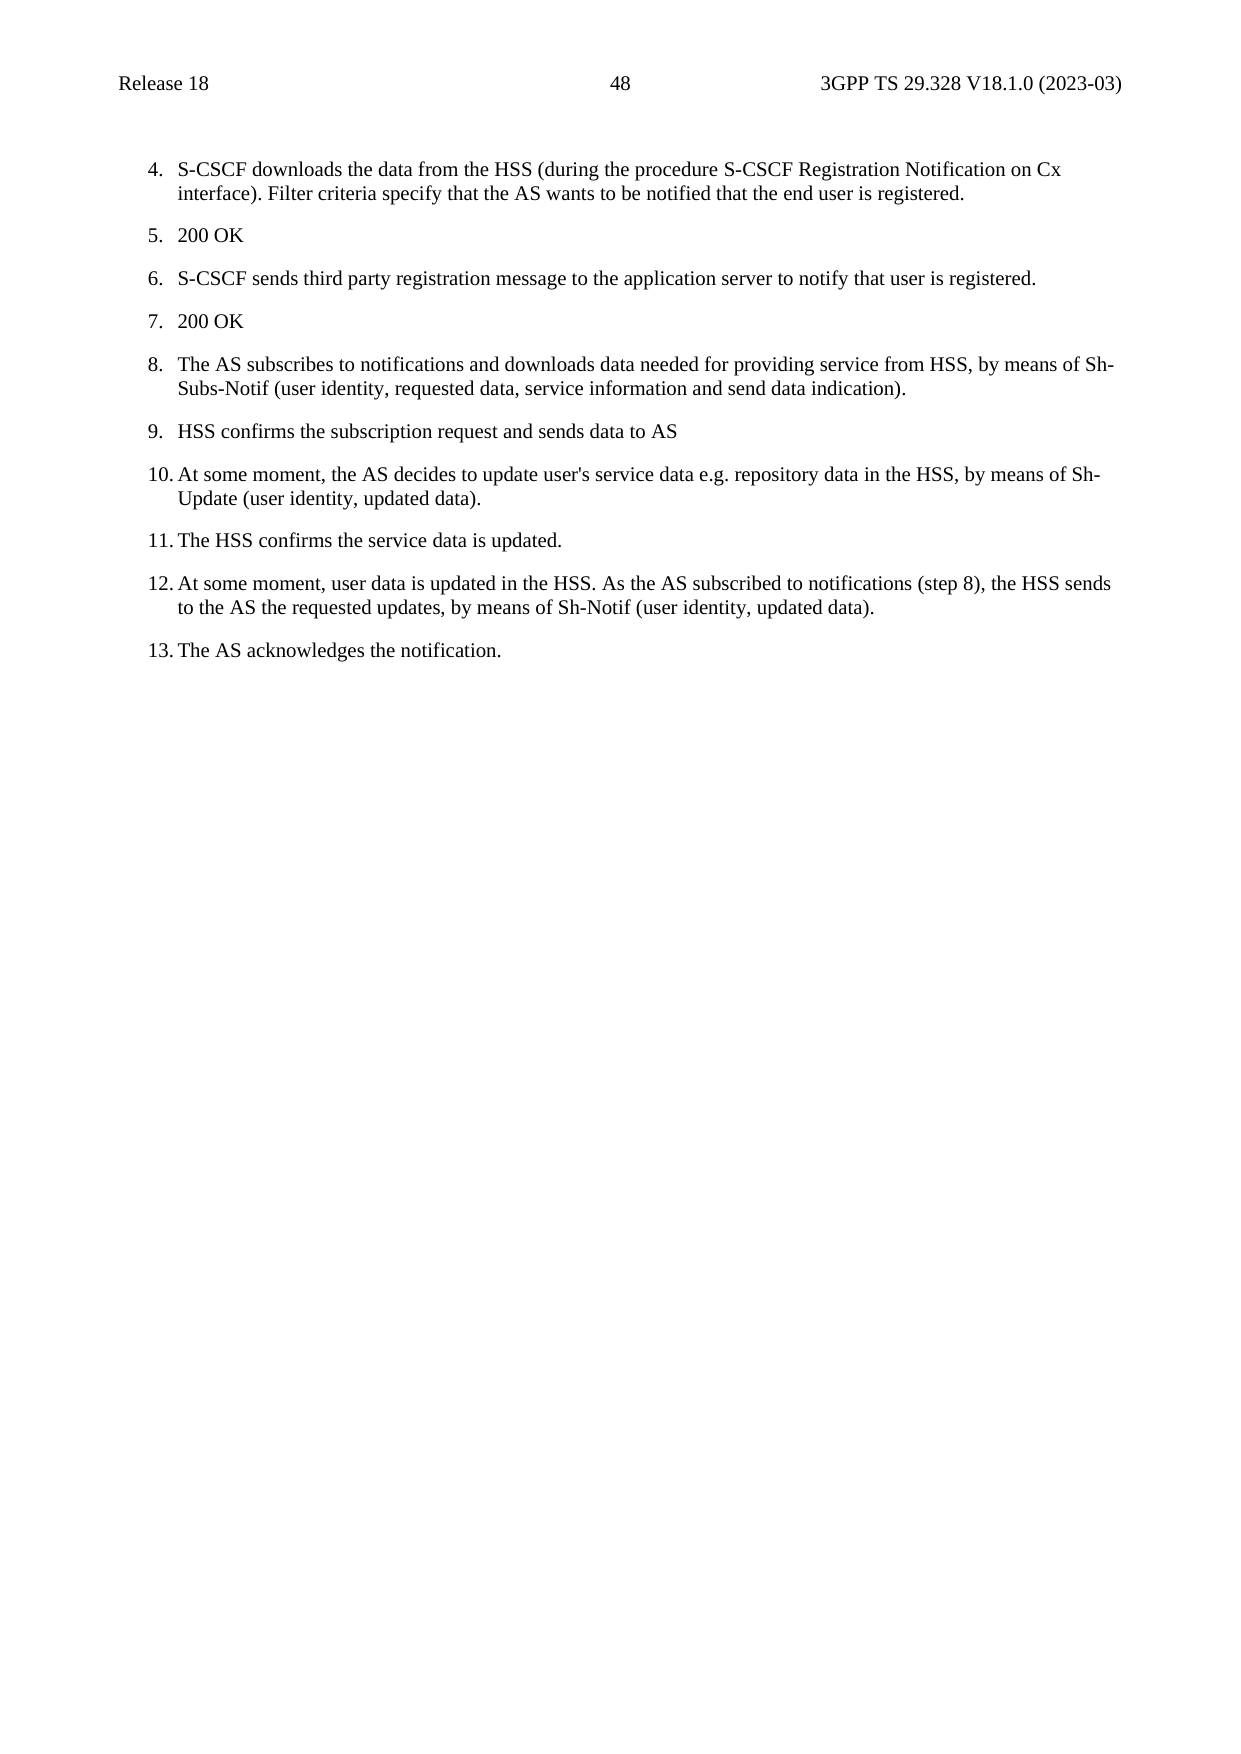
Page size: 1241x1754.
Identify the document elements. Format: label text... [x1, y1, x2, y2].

text 9. HSS confirms the subscription request and sends data to AS [148, 419, 1122, 443]
text 10. At some moment, the AS decides to update user's service data e.g. repository data in the HSS, by means of Sh-Update (user identity, updated data). [148, 461, 1122, 509]
text 4. S-CSCF downloads the data from the HSS (during the procedure S-CSCF Registration Notification on Cx interface). Filter criteria specify that the AS wants to be notified that the end user is registered. [148, 156, 1122, 204]
text 7. 200 OK [148, 309, 1122, 333]
text 8. The AS subscribes to notifications and downloads data needed for providing service from HSS, by means of Sh-Subs-Notif (user identity, requested data, service information and send data indication). [148, 352, 1122, 400]
text 6. S-CSCF sends third party registration message to the application server to notify that user is registered. [148, 266, 1122, 290]
text 12. At some moment, user data is updated in the HSS. As the AS subscribed to notifications (step 8), the HSS sends to the AS the requested updates, by means of Sh-Notif (user identity, updated data). [148, 571, 1122, 619]
text 13. The AS acknowledges the notification. [148, 638, 1122, 662]
text 5. 200 OK [148, 223, 1122, 247]
text 11. The HSS confirms the service data is updated. [148, 528, 1122, 552]
